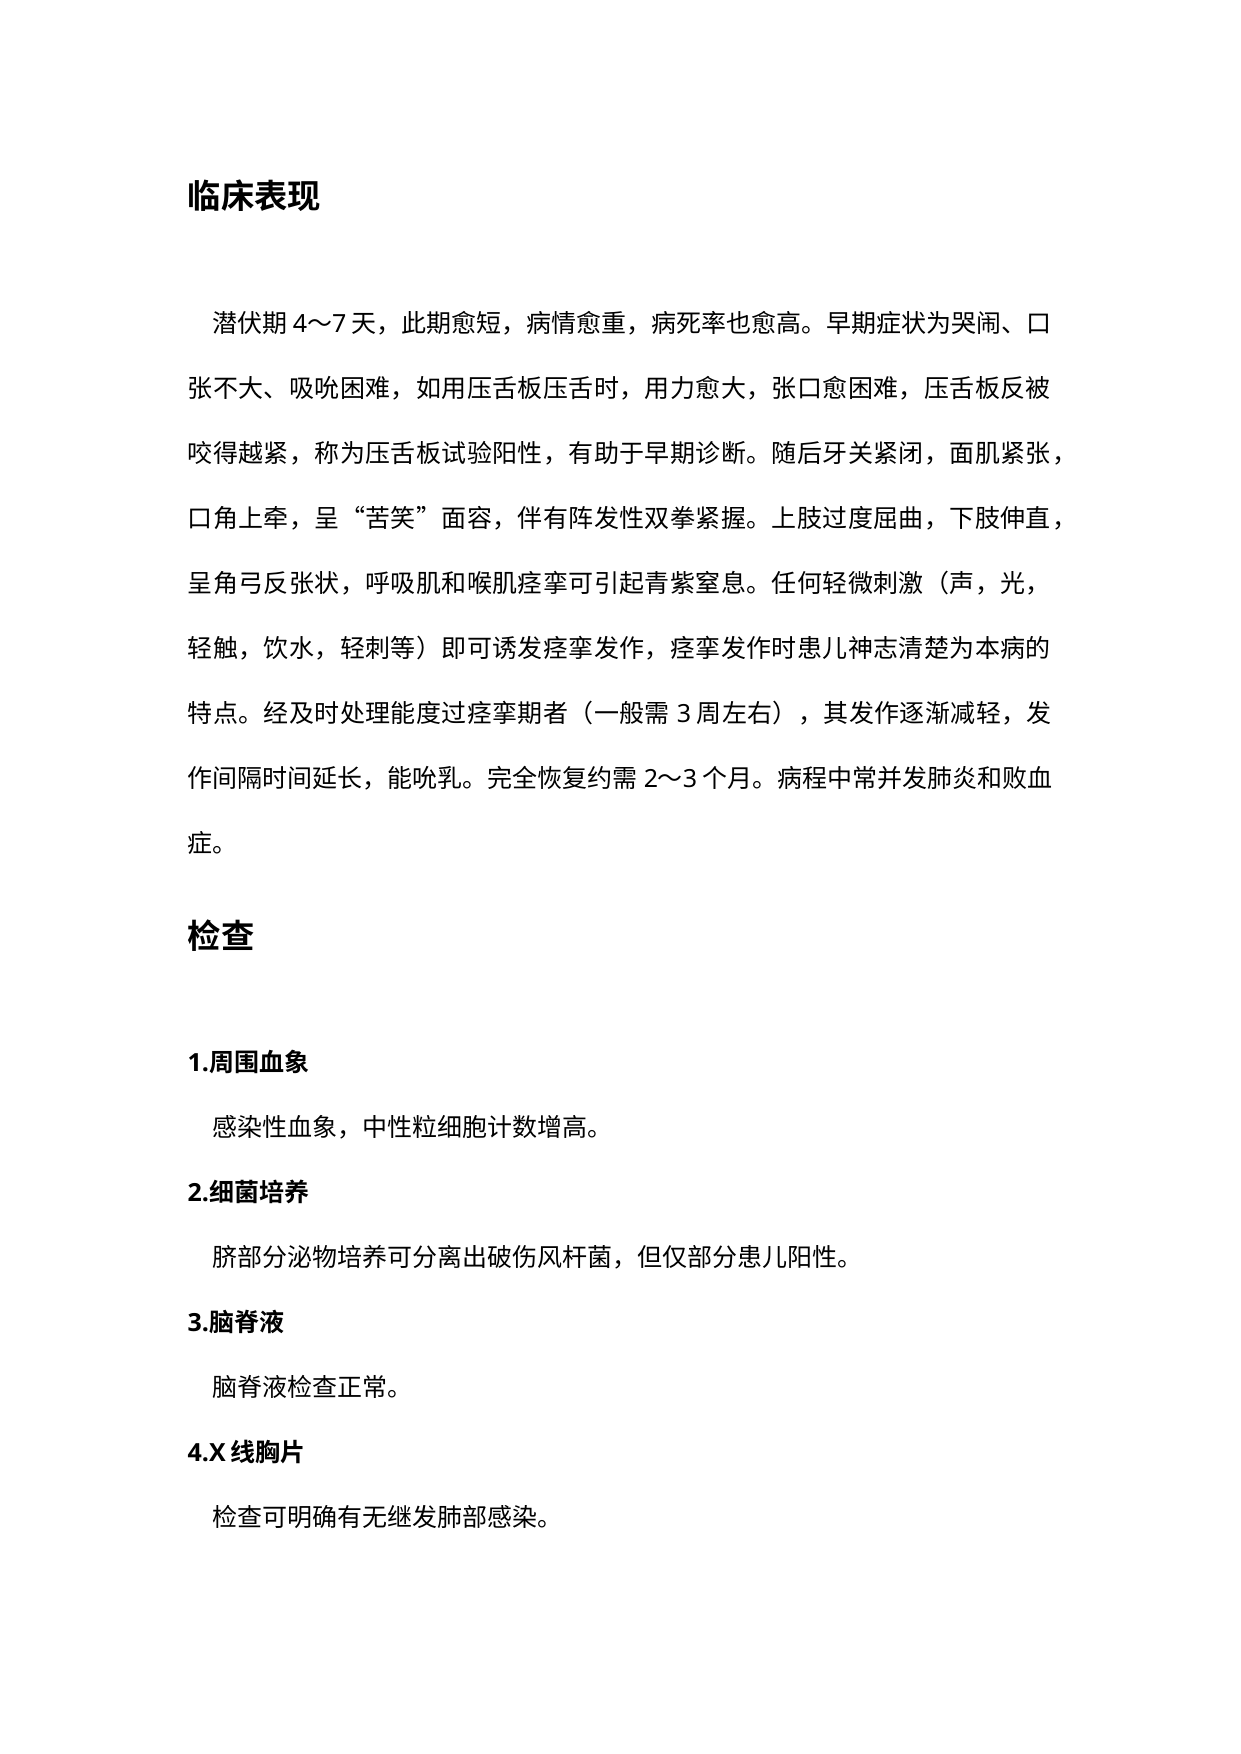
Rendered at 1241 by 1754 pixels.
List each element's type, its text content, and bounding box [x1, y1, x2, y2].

text 4.X线胸片 [187, 1418, 1053, 1483]
text 1.周围血象 [187, 1028, 1053, 1093]
text 检查可明确有无继发肺部感染。 [187, 1483, 1053, 1548]
subtitle 临床表现 [187, 162, 1053, 227]
text 2.细菌培养 [187, 1158, 1053, 1223]
text 脐部分泌物培养可分离出破伤风杆菌，但仅部分患儿阳性。 [187, 1223, 1053, 1288]
text 潜伏期4～7天，此期愈短，病情愈重，病死率也愈高。早期症状为哭闹、口张不大、吸吮困难，如用压舌板压舌时，用力愈大，张口愈困难，压舌板反被咬得越紧，称为压舌板试验阳性，有助于早期诊断。随后牙关紧闭，面肌紧张，口角上牵，呈“苦笑”面容，伴有阵发性双拳紧握。上肢过度屈曲，下肢伸直，呈角弓反张状，呼吸肌和喉肌痉挛可引起青紫窒息。任何轻微刺激（声，光，轻触，饮水，轻刺等）即可诱发痉挛发作，痉挛发作时患儿神志清楚为本病的特点。经及时处理能度过痉挛期者（一般需3周左右），其发作逐渐减轻，发作间隔时间延长，能吮乳。完全恢复约需2～3个月。病程中常并发肺炎和败血症。 [187, 289, 1053, 874]
text 感染性血象，中性粒细胞计数增高。 [187, 1093, 1053, 1158]
subtitle 检查 [187, 901, 1053, 966]
text 脑脊液检查正常。 [187, 1353, 1053, 1418]
text 3.脑脊液 [187, 1288, 1053, 1353]
